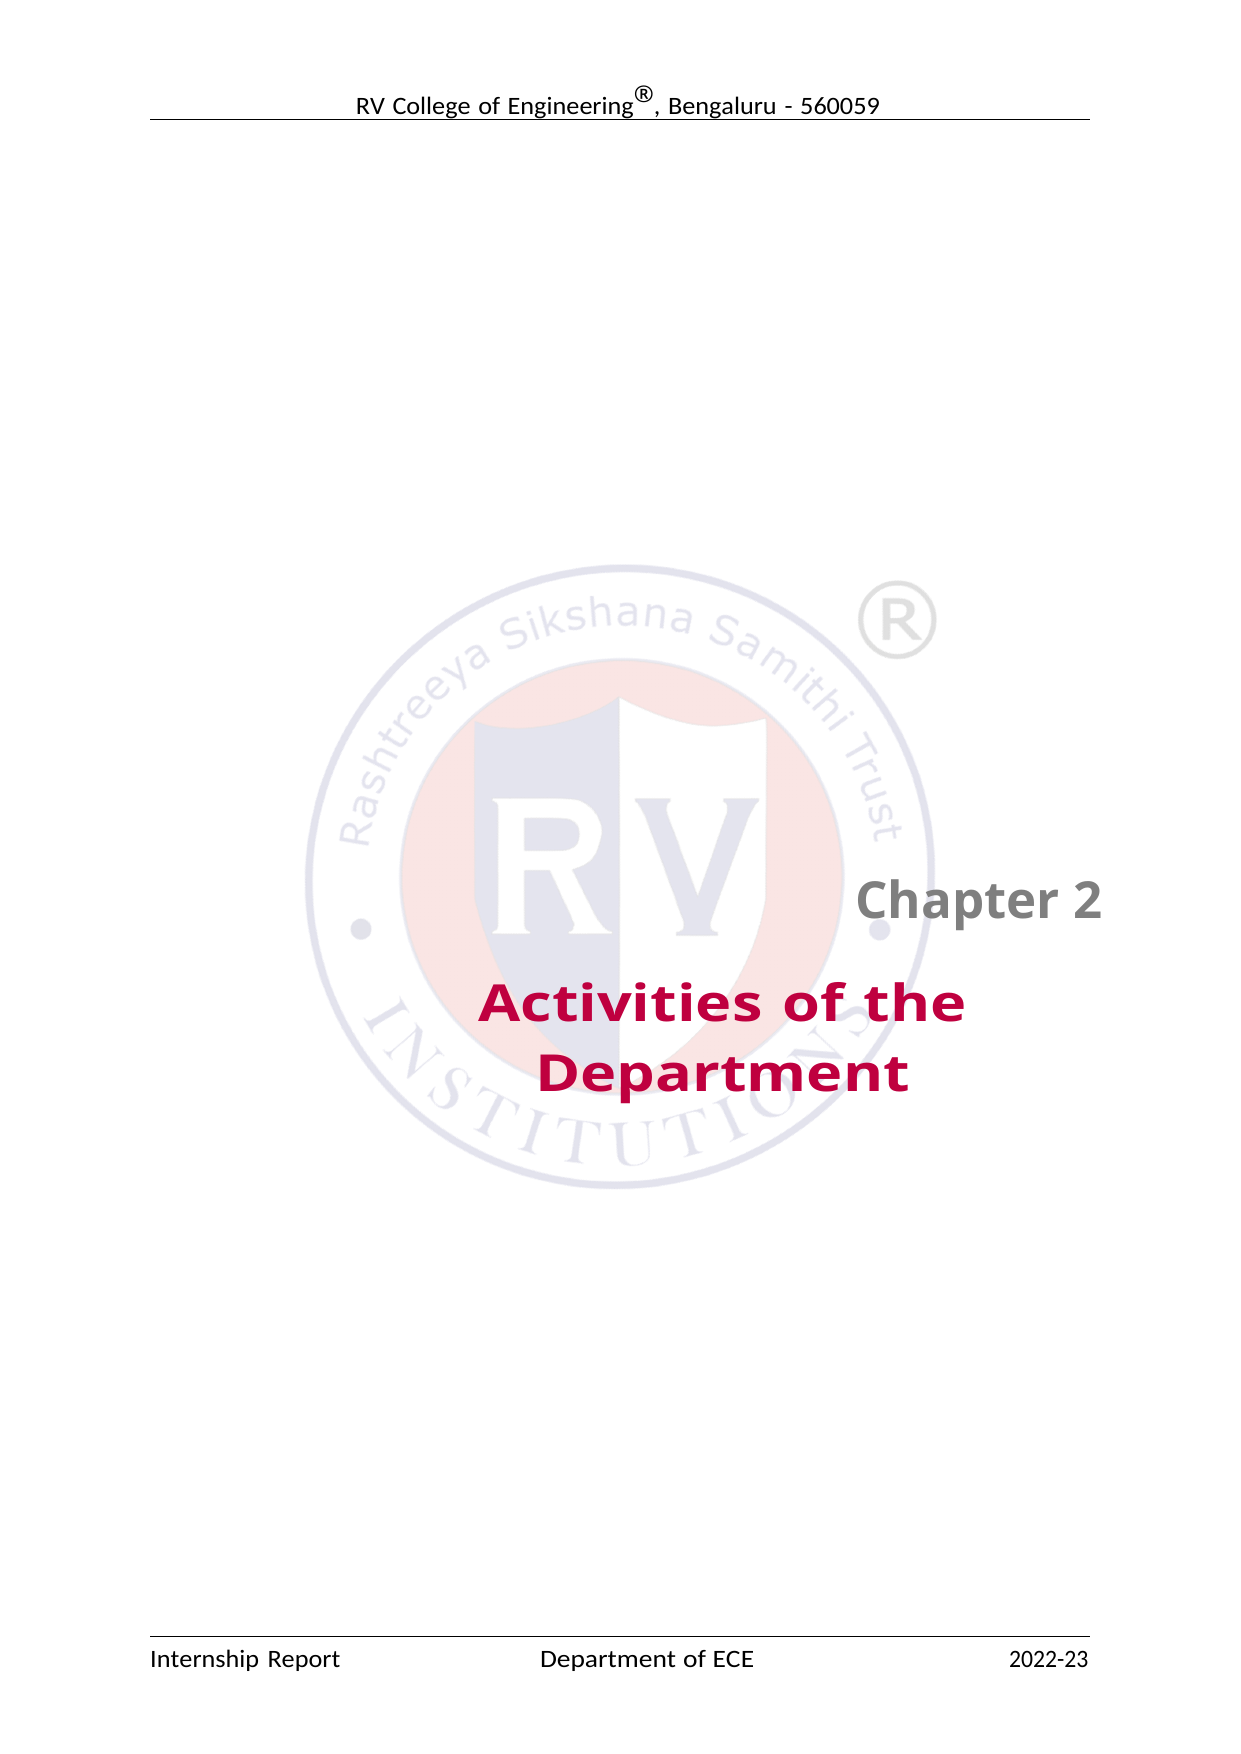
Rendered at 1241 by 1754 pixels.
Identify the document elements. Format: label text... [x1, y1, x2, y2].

picture [175, 188, 1232, 1563]
text Chapter 2 [855, 864, 1240, 933]
text Activities of the Department [292, 967, 1152, 1106]
